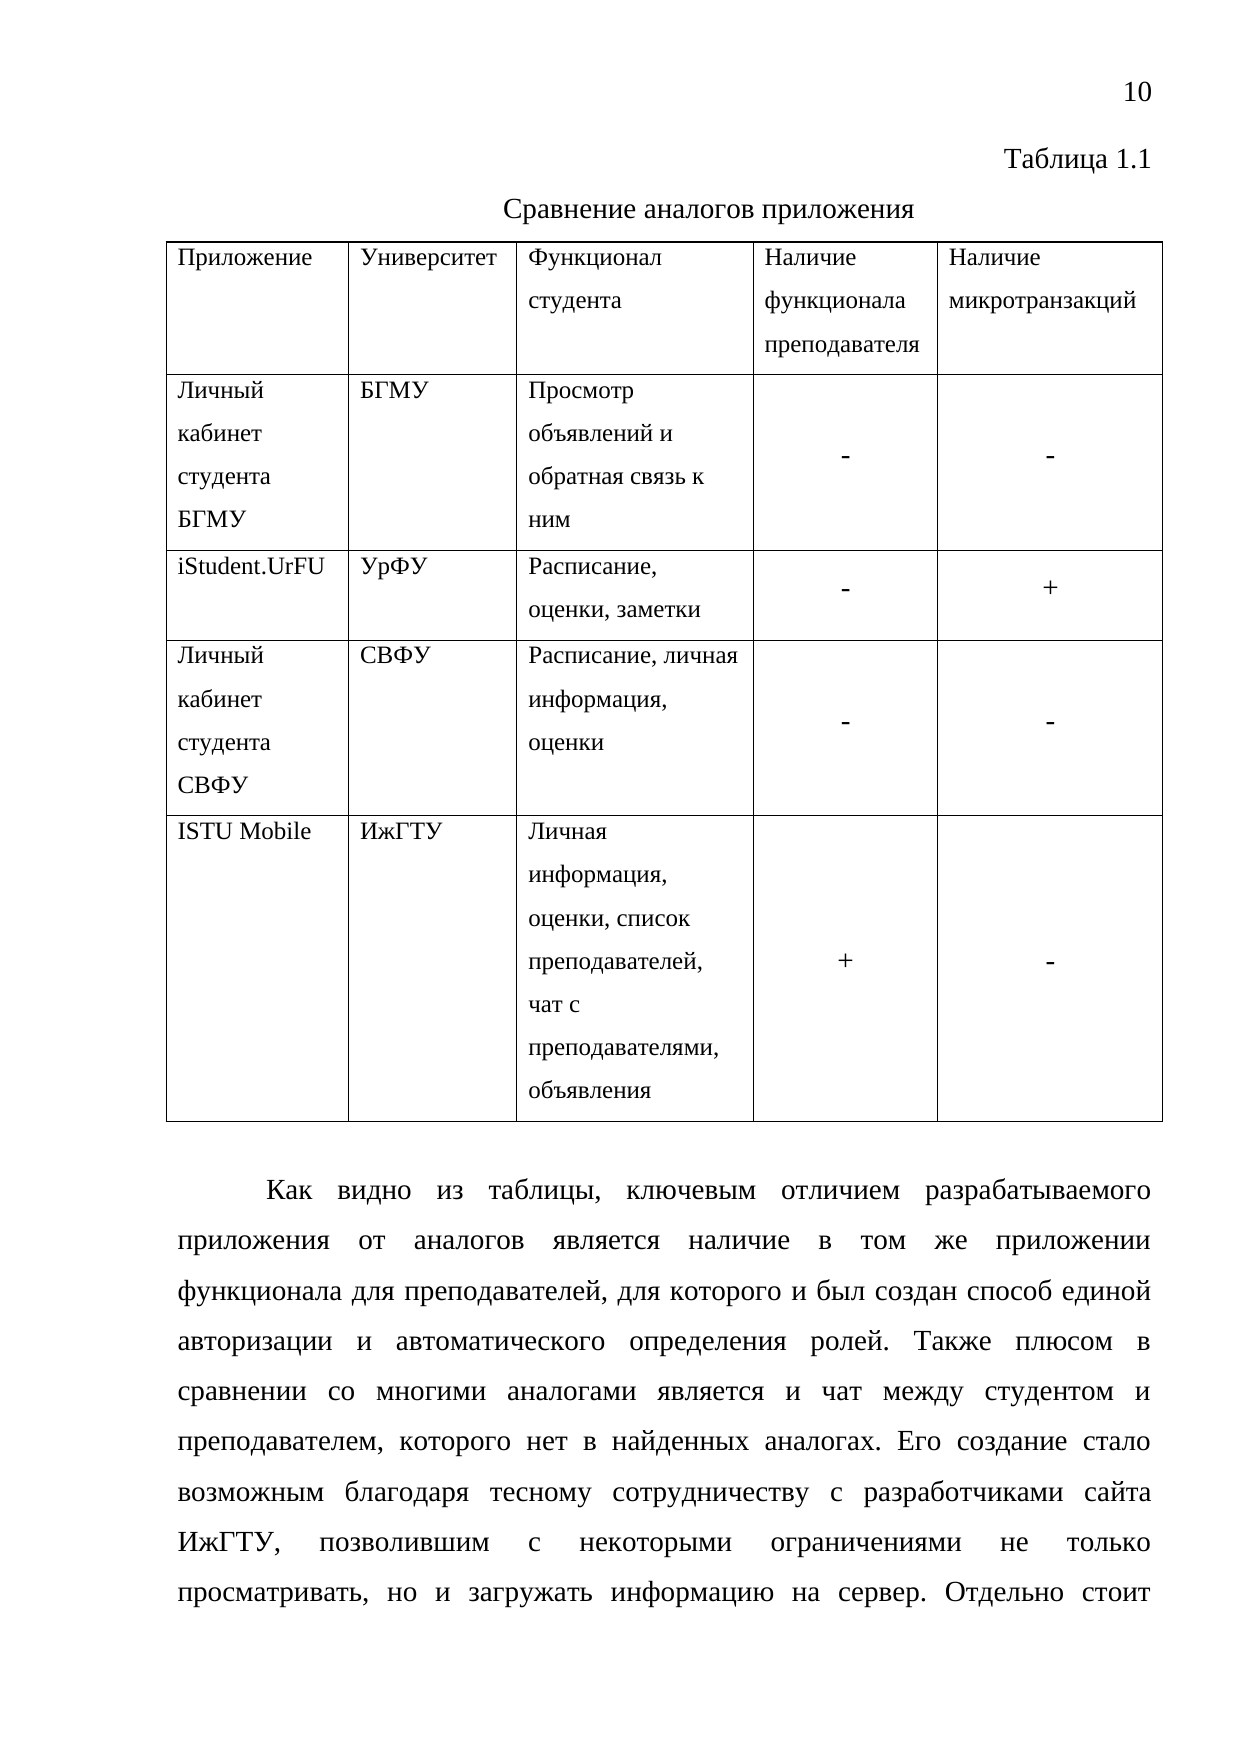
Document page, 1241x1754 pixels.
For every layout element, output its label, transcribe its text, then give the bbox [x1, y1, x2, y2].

table_cell - [754, 551, 937, 639]
table_cell + [754, 816, 937, 1121]
table_cell Личная информация, оценки, список преподавателей, чат с преподавателями, объявления [517, 816, 753, 1121]
table_cell Личный кабинет студента БГМУ [167, 375, 348, 550]
table_cell БГМУ [349, 375, 516, 550]
table_cell ИжГТУ [349, 816, 516, 1121]
table_cell Личный кабинет студента СВФУ [167, 641, 348, 815]
table_header Приложение [167, 243, 348, 374]
table_cell - [938, 641, 1162, 815]
table_cell + [938, 551, 1162, 639]
table_cell Расписание, личная информация, оценки [517, 641, 753, 815]
table_cell СВФУ [349, 641, 516, 815]
table_header Наличие микротранзакций [938, 243, 1162, 374]
table_cell - [938, 375, 1162, 550]
table_cell Расписание, оценки, заметки [517, 551, 753, 639]
table_header Функционал студента [517, 243, 753, 374]
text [177, 1172, 1152, 1608]
table_header Университет [349, 243, 516, 374]
table_cell - [938, 816, 1162, 1121]
table_header Наличие функционала преподавателя [754, 243, 937, 374]
text Сравнение аналогов приложения [177, 191, 1152, 225]
table_cell УрФУ [349, 551, 516, 639]
table_cell - [754, 375, 937, 550]
table_cell Просмотр объявлений и обратная связь к ним [517, 375, 753, 550]
text Таблица 1.1 [177, 141, 1152, 174]
table_cell - [754, 641, 937, 815]
table_cell iStudent.UrFU [167, 551, 348, 639]
table_cell ISTU Mobile [167, 816, 348, 1121]
